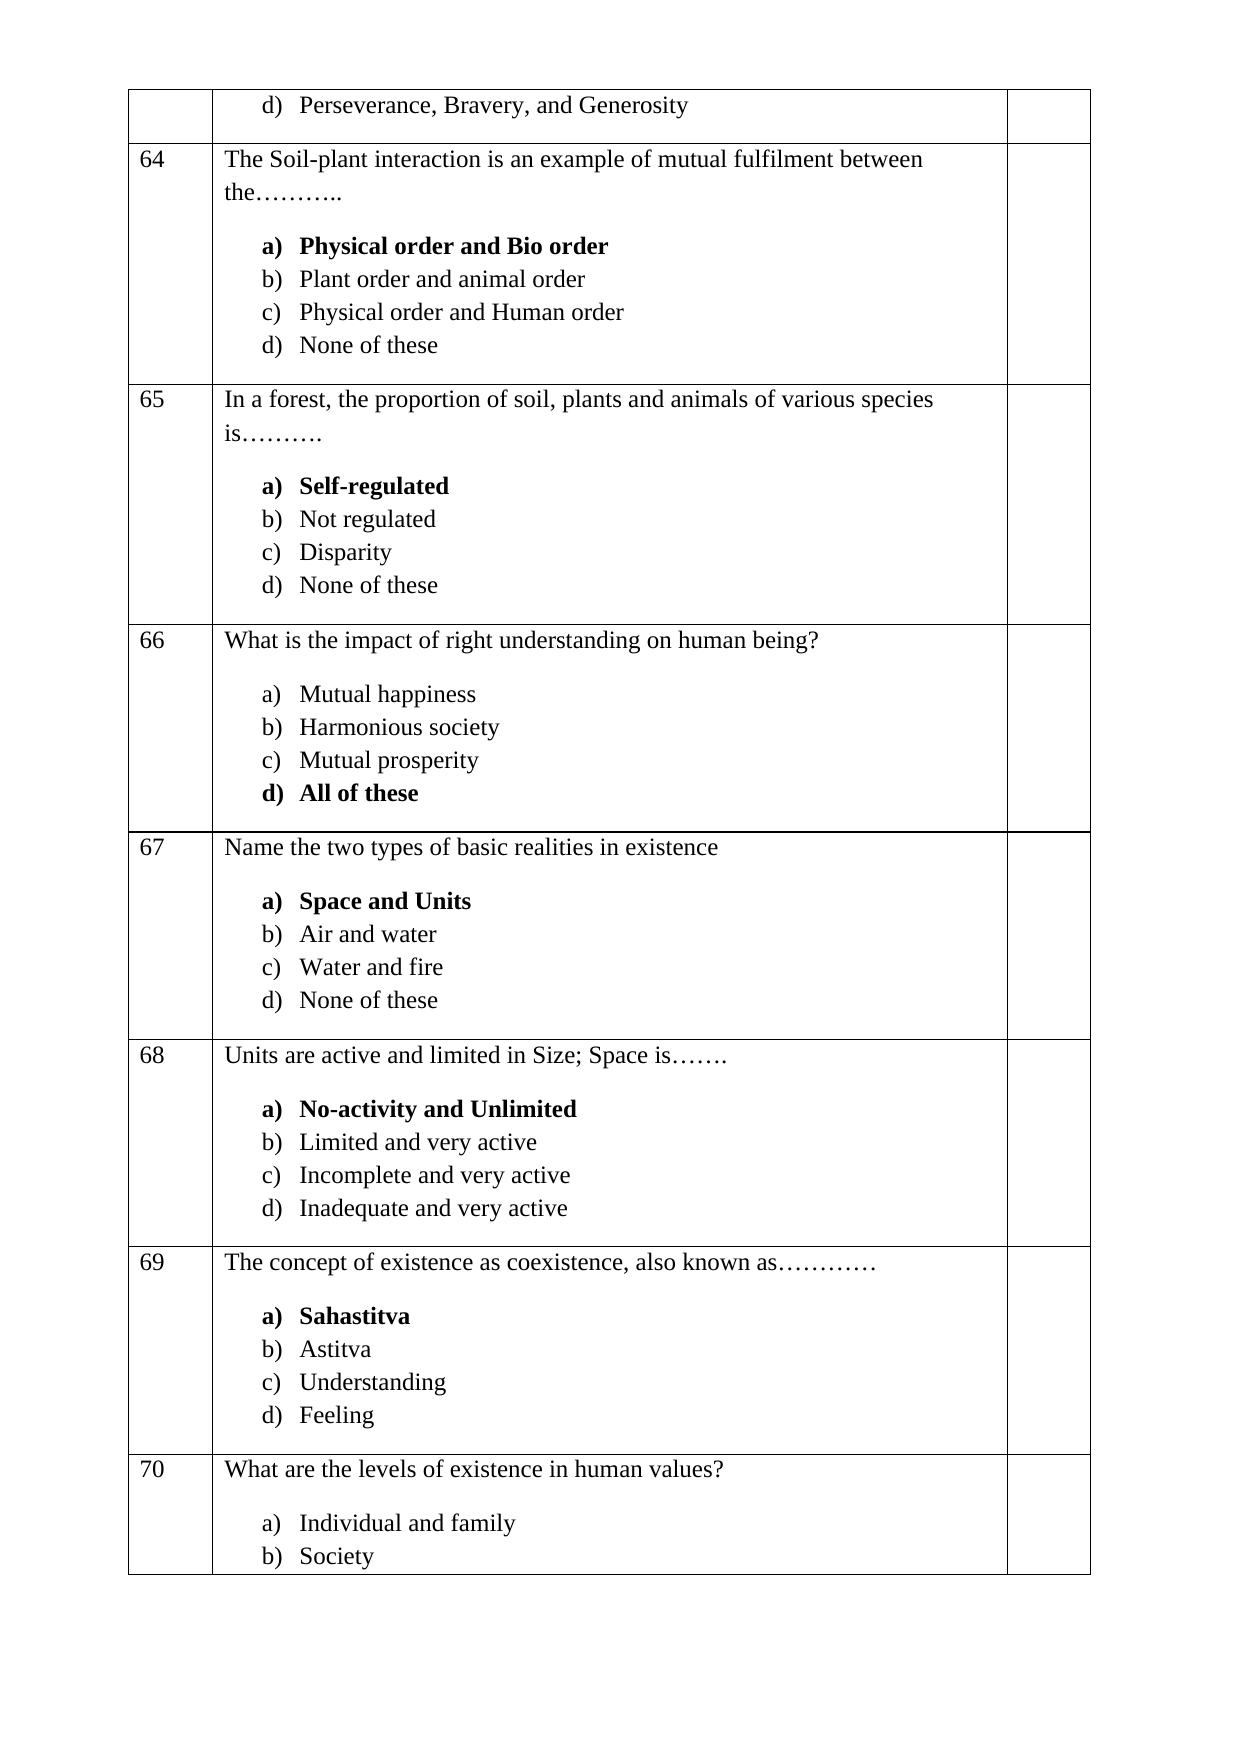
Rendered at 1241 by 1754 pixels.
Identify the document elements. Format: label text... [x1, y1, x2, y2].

table_cell [1008, 385, 1090, 624]
table_cell Name the two types of basic realities in existence Space and Units Air and water Water and fire None of these [213, 833, 1007, 1039]
table_cell 64 [129, 144, 212, 383]
table_cell 67 [129, 833, 212, 1039]
table_cell 70 [129, 1455, 212, 1574]
table_cell 63 [129, 90, 212, 143]
table_cell [1008, 1247, 1090, 1453]
table_cell 66 [129, 625, 212, 831]
table_cell Units are active and limited in Size; Space is……. No-activity and Unlimited Limited and very active Incomplete and very active Inadequate and very active [213, 1040, 1007, 1246]
table_cell [1008, 144, 1090, 383]
table_cell In a forest, the proportion of soil, plants and animals of various species is………. Self-regulated Not regulated Disparity None of these [213, 385, 1007, 624]
table_cell [1008, 1040, 1090, 1246]
table_cell [1008, 833, 1090, 1039]
table_cell 65 [129, 385, 212, 624]
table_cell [213, 90, 1007, 143]
table_cell [1008, 90, 1090, 143]
table_cell 68 [129, 1040, 212, 1246]
table_cell 69 [129, 1247, 212, 1453]
table_cell What is the impact of right understanding on human being? Mutual happiness Harmonious society Mutual prosperity All of these [213, 625, 1007, 831]
table_cell [1008, 1455, 1090, 1574]
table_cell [213, 1455, 1007, 1574]
table_cell The concept of existence as coexistence, also known as………… Sahastitva Astitva Understanding Feeling [213, 1247, 1007, 1453]
table_cell [1008, 625, 1090, 831]
table_cell The Soil-plant interaction is an example of mutual fulfilment between the……….. Physical order and Bio order Plant order and animal order Physical order and Human order None of these [213, 144, 1007, 383]
